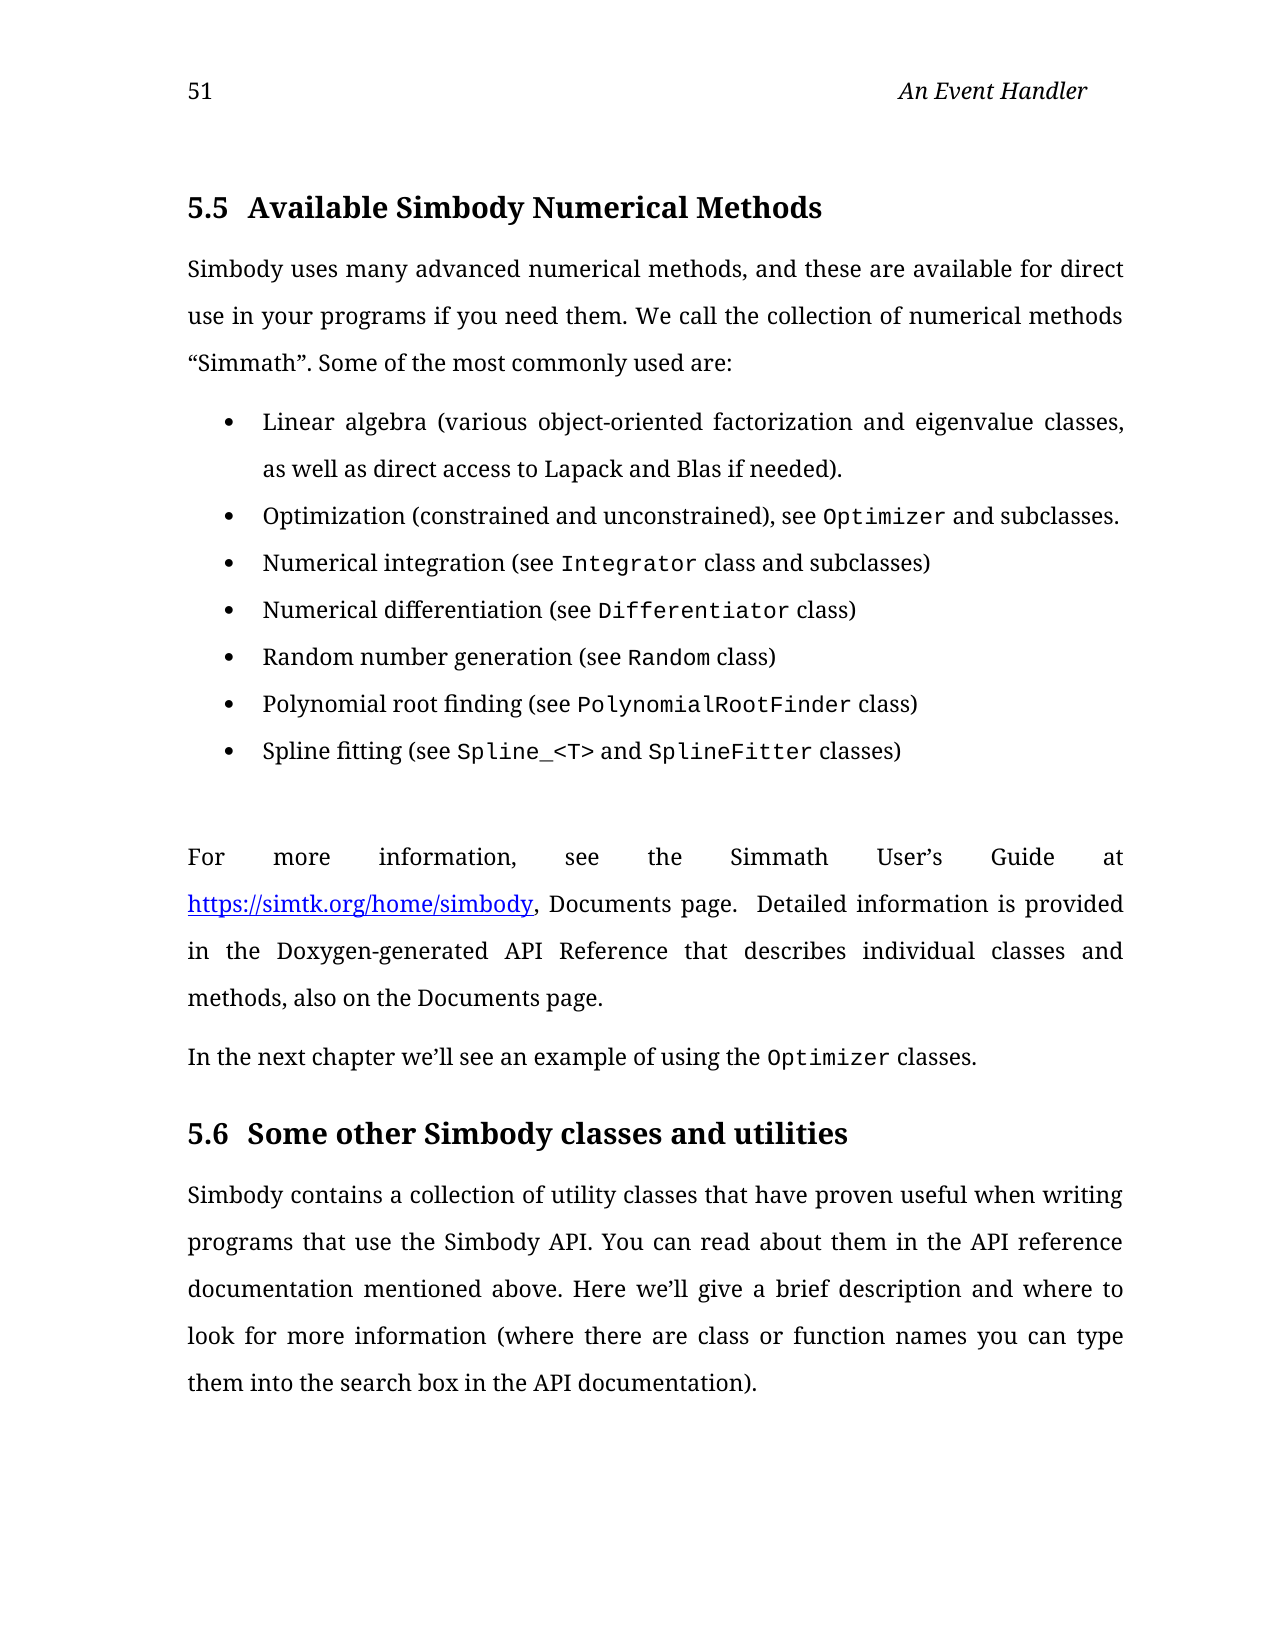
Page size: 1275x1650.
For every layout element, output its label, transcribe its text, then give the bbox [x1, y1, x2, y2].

list Numerical integration (see Integrator class and subclasses) [225, 547, 1125, 578]
subtitle Available Simbody Numerical Methods [187, 187, 1125, 227]
text Simbody contains a collection of utility classes that have proven useful when writing programs that use the Simbody API. You can read about them in the API reference documentation mentioned above. Here we’ll give a brief description and where to look for more information (where there are class or function names you can type them into the search box in the API documentation). [187, 1179, 1125, 1398]
list Numerical differentiation (see Differentiator class) [225, 594, 1125, 625]
list Spline fitting (see Spline_<T> and SplineFitter classes) [225, 735, 1125, 766]
list Random number generation (see Random class) [225, 641, 1125, 672]
list Optimization (constrained and unconstrained), see Optimizer and subclasses. [225, 500, 1125, 531]
list Linear algebra (various object-oriented factorization and eigenvalue classes, as well as direct access to Lapack and Blas if needed). [225, 406, 1125, 484]
text Simbody uses many advanced numerical methods, and these are available for direct use in your programs if you need them. We call the collection of numerical methods “Simmath”. Some of the most commonly used are: [187, 253, 1125, 378]
text For more information, see the Simmath User’s Guide at https://simtk.org/home/simbody, Documents page. Detailed information is provided in the Doxygen-generated API Reference that describes individual classes and methods, also on the Documents page. [187, 841, 1125, 1013]
text In the next chapter we’ll see an example of using the Optimizer classes. [187, 1041, 1125, 1073]
list Polynomial root finding (see PolynomialRootFinder class) [225, 688, 1125, 719]
subtitle Some other Simbody classes and utilities [187, 1113, 1125, 1153]
